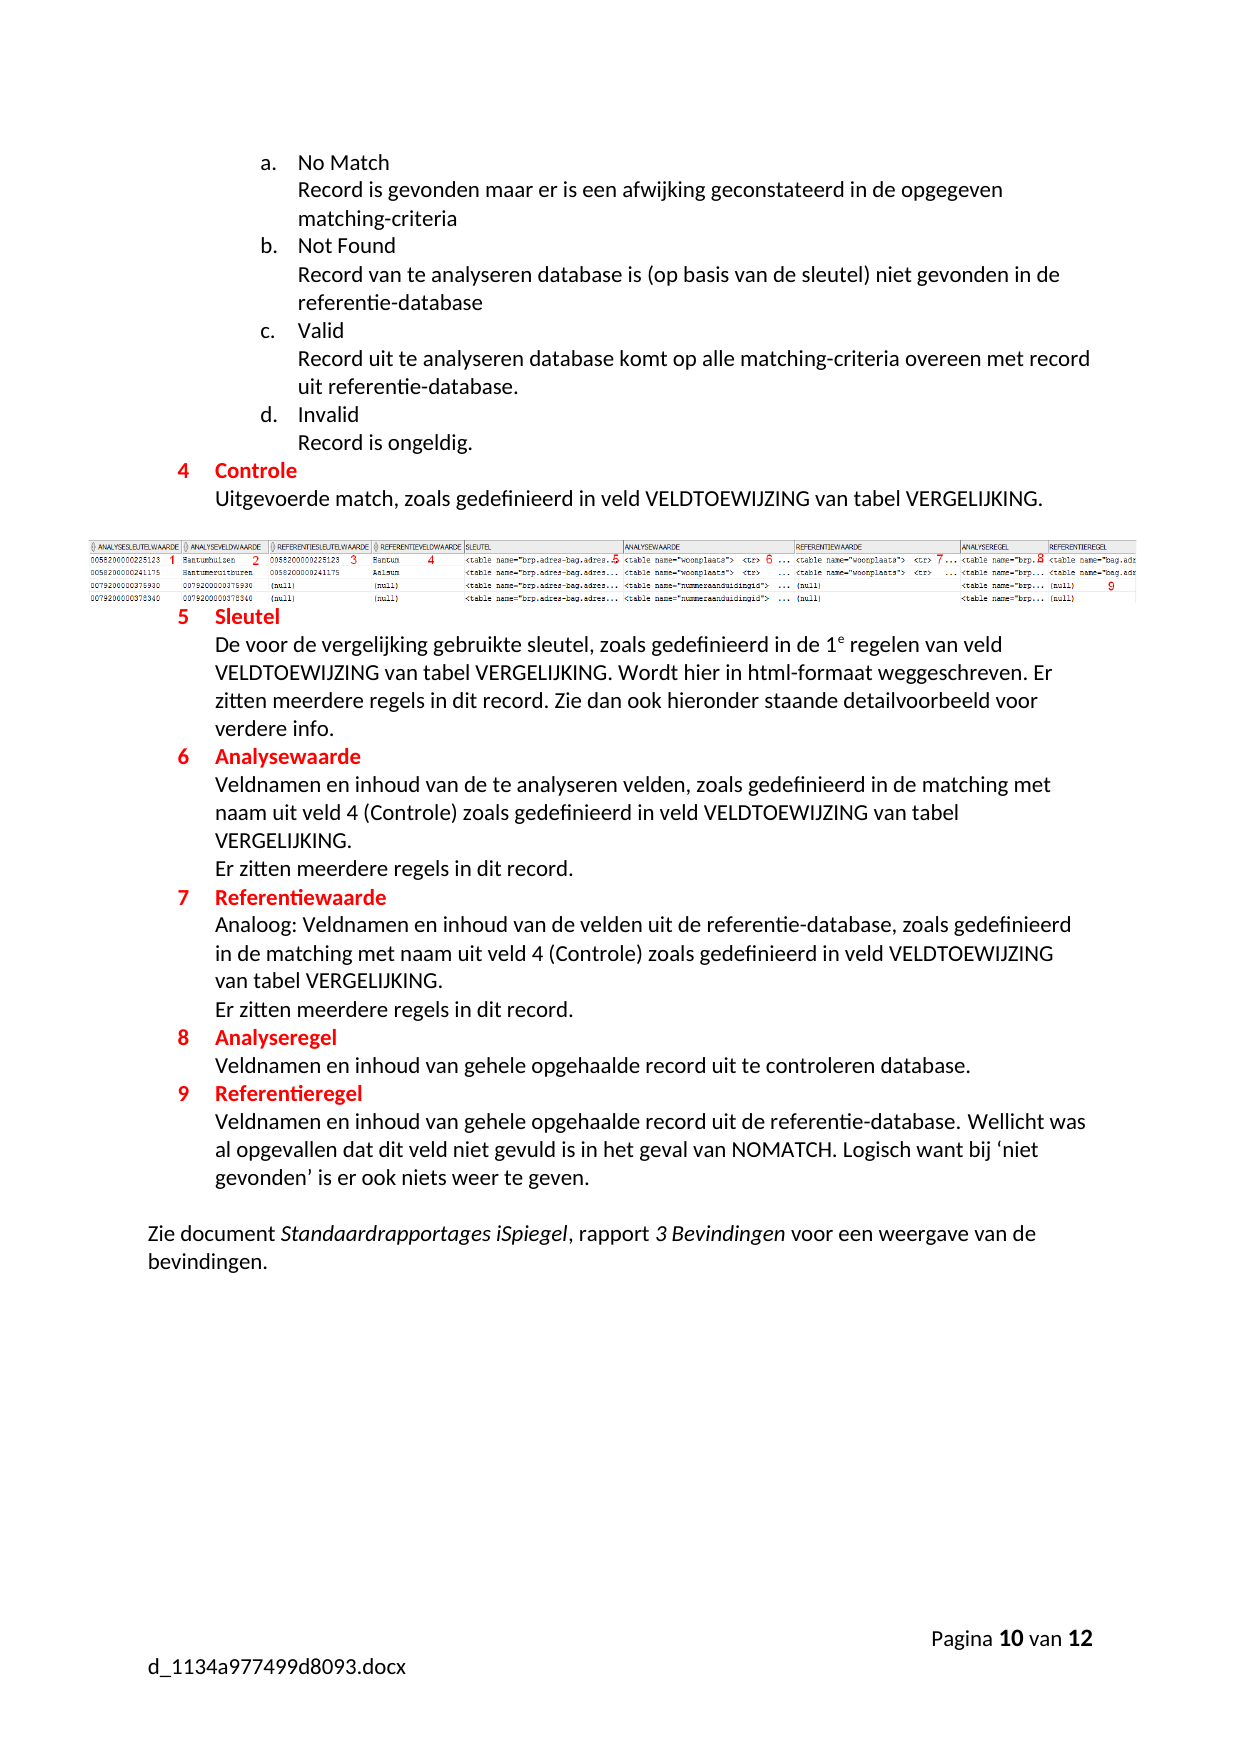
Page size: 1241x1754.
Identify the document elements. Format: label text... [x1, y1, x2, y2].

picture [88, 540, 1137, 603]
list Not Found Record van te analyseren database is (op basis van de sleutel) niet gevonden in de referentie-database [260, 232, 1093, 316]
text Zie document Standaardrapportages iSpiegel, rapport 3 Bevindingen voor een weergave van de bevindingen. [148, 1219, 1093, 1275]
list Valid Record uit te analyseren database komt op alle matching-criteria overeen met record uit referentie-database. [260, 316, 1093, 400]
list Analysewaarde Veldnamen en inhoud van de te analyseren velden, zoals gedefinieerd in de matching met naam uit veld 4 (Controle) zoals gedefinieerd in veld VELDTOEWIJZING van tabel VERGELIJKING. Er zitten meerdere regels in dit record. [177, 742, 1093, 883]
list Invalid Record is ongeldig. [260, 400, 1093, 456]
list Sleutel De voor de vergelijking gebruikte sleutel, zoals gedefinieerd in de 1e regelen van veld VELDTOEWIJZING van tabel VERGELIJKING. Wordt hier in html-formaat weggeschreven. Er zitten meerdere regels in dit record. Zie dan ook hieronder staande detailvoorbeeld voor verdere info. [177, 603, 1093, 742]
list Controle Uitgevoerde match, zoals gedefinieerd in veld VELDTOEWIJZING van tabel VERGELIJKING. [177, 456, 1093, 512]
list Analyseregel Veldnamen en inhoud van gehele opgehaalde record uit te controleren database. [177, 1023, 1093, 1079]
list Referentiewaarde Analoog: Veldnamen en inhoud van de velden uit de referentie-database, zoals gedefinieerd in de matching met naam uit veld 4 (Controle) zoals gedefinieerd in veld VELDTOEWIJZING van tabel VERGELIJKING. Er zitten meerdere regels in dit record. [177, 883, 1093, 1023]
list No Match Record is gevonden maar er is een afwijking geconstateerd in de opgegeven matching-criteria [260, 148, 1093, 232]
list Referentieregel Veldnamen en inhoud van gehele opgehaalde record uit de referentie-database. Wellicht was al opgevallen dat dit veld niet gevuld is in het geval van NOMATCH. Logisch want bij ‘niet gevonden’ is er ook niets weer te geven. [177, 1079, 1093, 1191]
